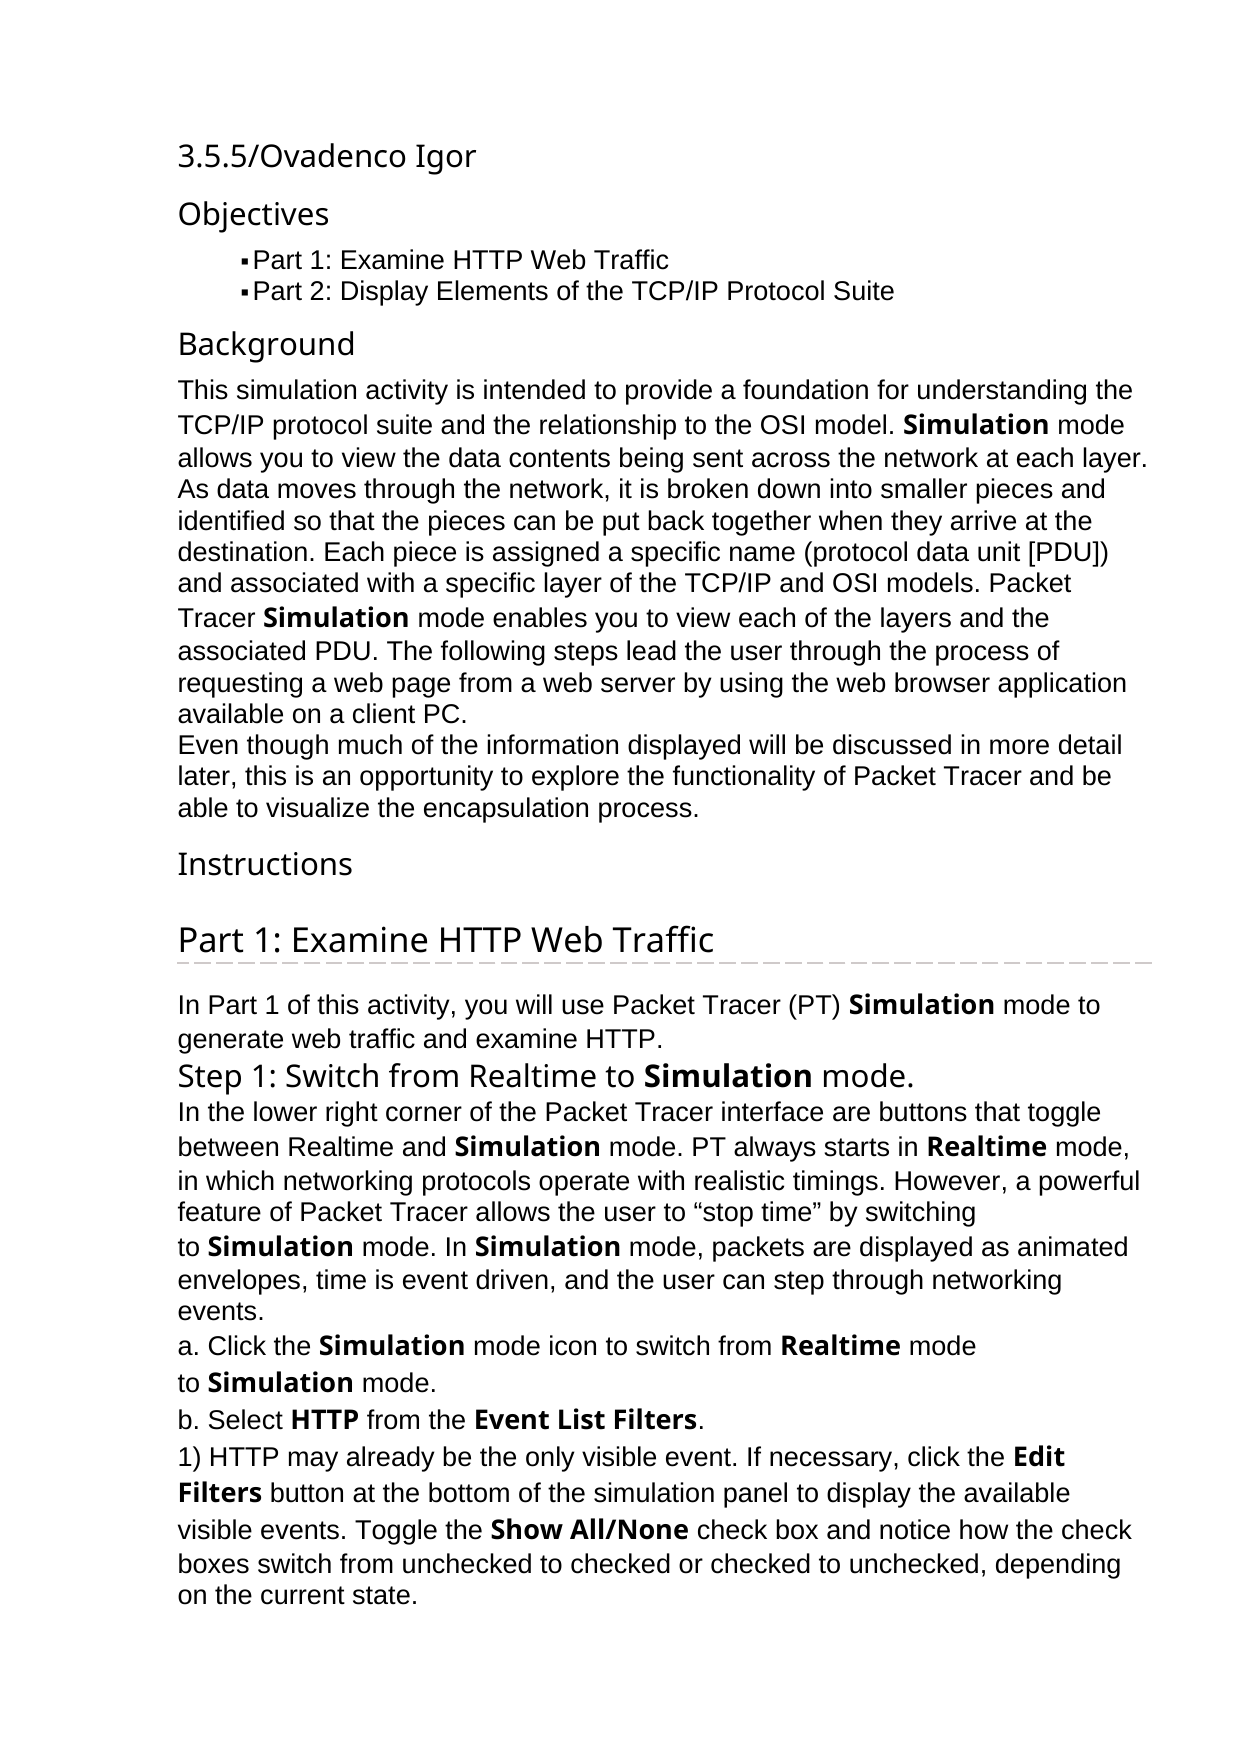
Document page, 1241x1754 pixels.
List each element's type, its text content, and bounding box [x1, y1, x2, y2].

text b. Select HTTP from the Event List Filters. [177, 1400, 1152, 1437]
text 3.5.5/Ovadenco Igor [177, 134, 1152, 176]
text Instructions [177, 842, 1152, 884]
text In Part 1 of this activity, you will use Packet Tracer (PT) Simulation mode to generate web traffic and examine HTTP. [177, 986, 1152, 1054]
text Even though much of the information displayed will be discussed in more detail later, this is an opportunity to explore the functionality of Packet Tracer and be able to visualize the encapsulation process. [177, 729, 1152, 823]
text a. Click the Simulation mode icon to switch from Realtime mode to Simulation mode. [177, 1326, 1152, 1400]
list Part 1: Examine HTTP Web Traffic [240, 244, 1152, 275]
text In the lower right corner of the Packet Tracer interface are buttons that toggle between Realtime and Simulation mode. PT always starts in Realtime mode, in which networking protocols operate with realistic timings. However, a powerful feature of Packet Tracer allows the user to “stop time” by switching to Simulation mode. In Simulation mode, packets are displayed as animated envelopes, time is event driven, and the user can step through networking events. [177, 1096, 1152, 1326]
text Step 1: Switch from Realtime to Simulation mode. [177, 1054, 1152, 1096]
text Background [177, 322, 1152, 365]
text 1) HTTP may already be the only visible event. If necessary, click the Edit Filters button at the bottom of the simulation panel to display the available visible events. Toggle the Show All/None check box and notice how the check boxes switch from unchecked to checked or checked to unchecked, depending on the current state. [177, 1437, 1152, 1610]
text Objectives [177, 192, 1152, 234]
text This simulation activity is intended to provide a foundation for understanding the TCP/IP protocol suite and the relationship to the OSI model. Simulation mode allows you to view the data contents being sent across the network at each layer. [177, 374, 1152, 473]
list Part 2: Display Elements of the TCP/IP Protocol Suite [240, 275, 1152, 306]
text Part 1: Examine HTTP Web Traffic [177, 915, 1152, 964]
text As data moves through the network, it is broken down into smaller pieces and identified so that the pieces can be put back together when they arrive at the destination. Each piece is assigned a specific name (protocol data unit [PDU]) and associated with a specific layer of the TCP/IP and OSI models. Packet Tracer Simulation mode enables you to view each of the layers and the associated PDU. The following steps lead the user through the process of requesting a web page from a web server by using the web browser application available on a client PC. [177, 473, 1152, 729]
